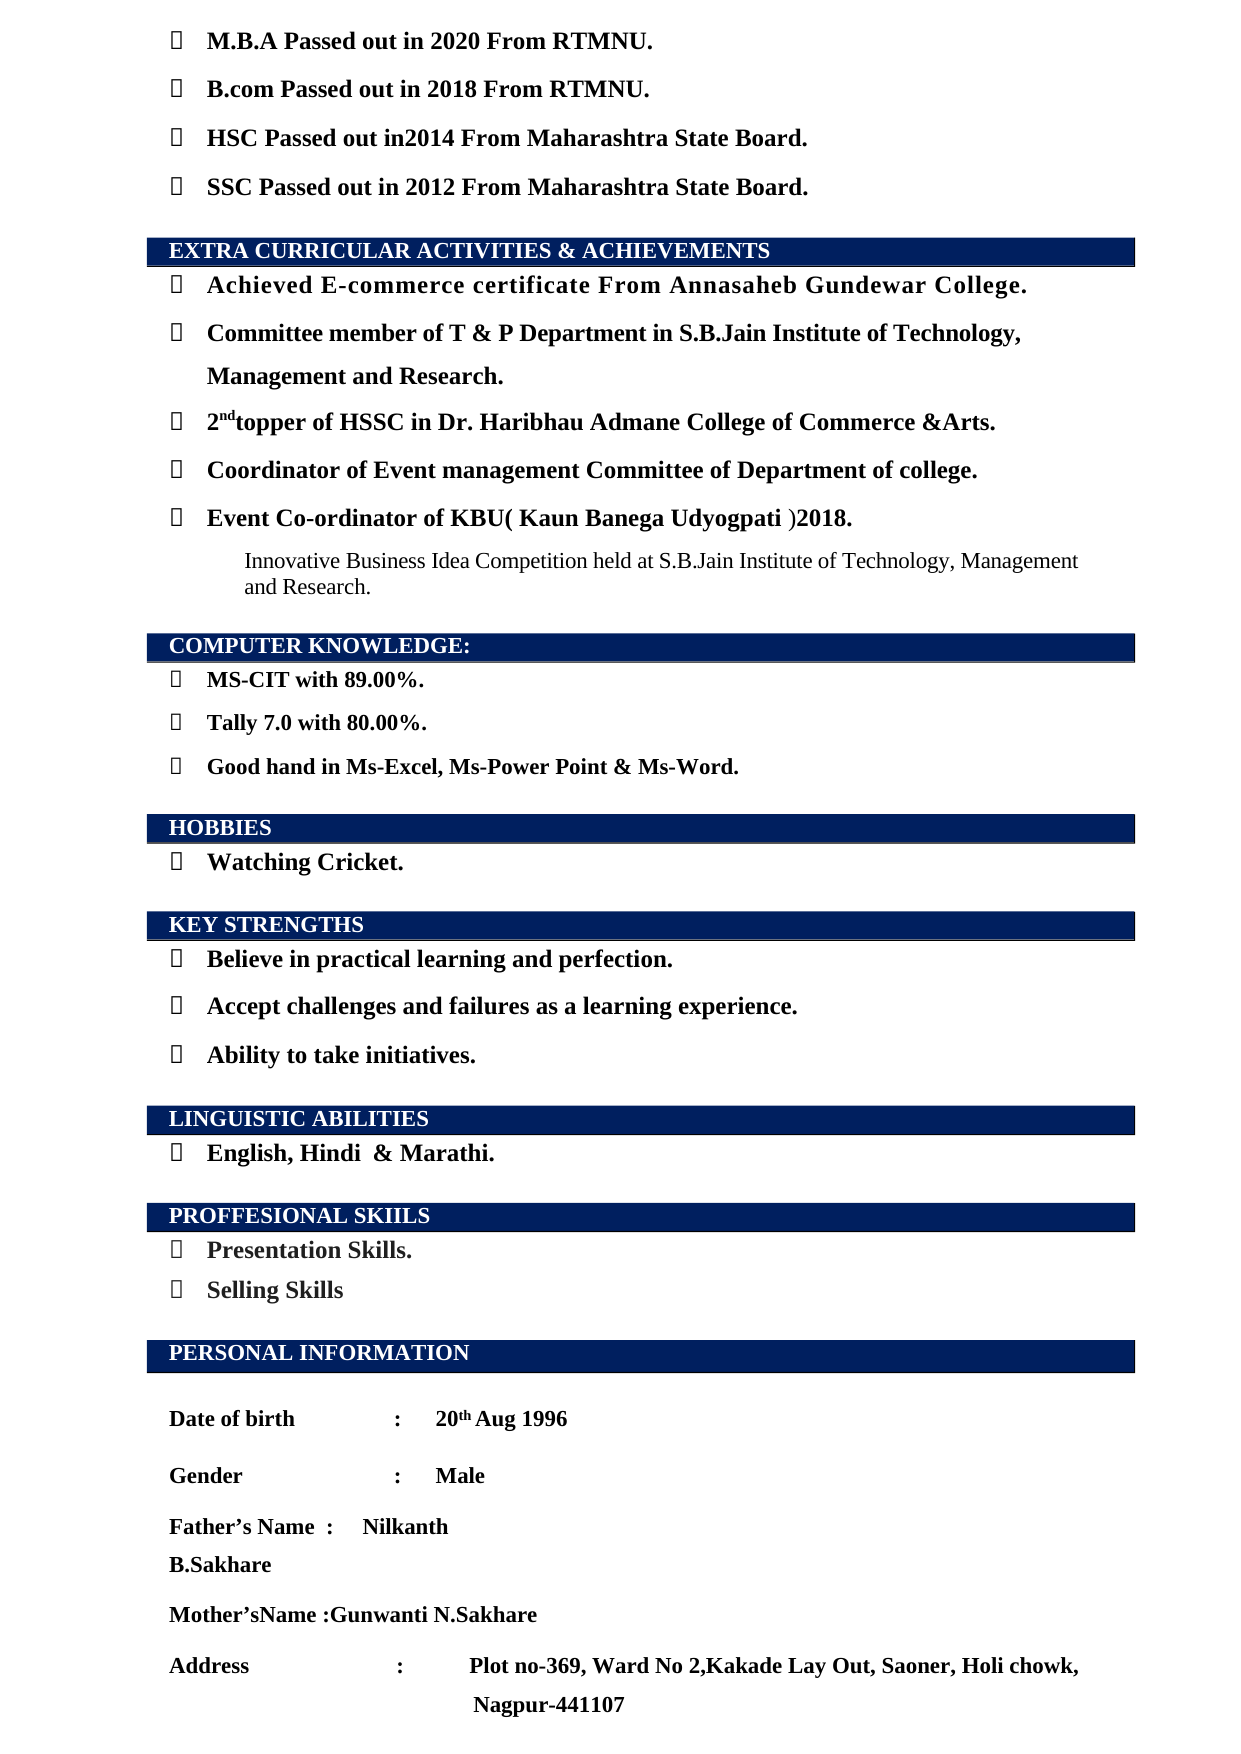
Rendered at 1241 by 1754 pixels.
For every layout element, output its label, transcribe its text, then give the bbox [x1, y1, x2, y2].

list Ability to take initiatives. [169, 1037, 1146, 1071]
text Date of birth : 20th Aug 1996 [169, 1374, 590, 1431]
text Father’s Name : Nilkanth B.Sakhare [169, 1513, 555, 1577]
text Mother’sName :Gunwanti N.Sakhare [169, 1601, 555, 1628]
text Innovative Business Idea Competition held at S.B.Jain Institute of Technology, Management and Research. [244, 548, 1108, 599]
text Gender : Male [169, 1463, 590, 1489]
text Nagpur-441107 [473, 1691, 1146, 1717]
list Selling Skills [169, 1271, 1146, 1306]
list 2ndtopper of HSSC in Dr. Haribhau Admane College of Commerce &Arts. [169, 404, 1146, 438]
list M.B.A Passed out in 2020 From RTMNU. [169, 23, 1146, 57]
list HSC Passed out in2014 From Maharashtra State Board. [169, 119, 1146, 153]
list Believe in practical learning and perfection. [169, 907, 1146, 975]
list English, Hindi & Marathi. [169, 1102, 1146, 1169]
list Tally 7.0 with 80.00%. [169, 706, 1146, 737]
list B.com Passed out in 2018 From RTMNU. [169, 71, 1146, 105]
list Presentation Skills. [169, 1199, 1146, 1266]
list Committee member of T & P Department in S.B.Jain Institute of Technology, Management and Research. [169, 314, 1035, 390]
list Watching Cricket. [169, 810, 1146, 878]
list Event Co-ordinator of KBU( Kaun Banega Udyogpati )2018. [169, 499, 1146, 534]
list MS-CIT with 89.00%. [169, 629, 1146, 694]
text Address : Plot no-369, Ward No 2,Kakade Lay Out, Saoner, Holi chowk, [169, 1652, 1146, 1678]
list SSC Passed out in 2012 From Maharashtra State Board. [169, 168, 1146, 202]
list Coordinator of Event management Committee of Department of college. [169, 452, 1146, 486]
list Good hand in Ms-Excel, Ms-Power Point & Ms-Word. [169, 750, 1146, 781]
list Achieved E-commerce certificate From Annasaheb Gundewar College. [169, 233, 1146, 301]
list Accept challenges and failures as a learning experience. [169, 988, 1146, 1022]
